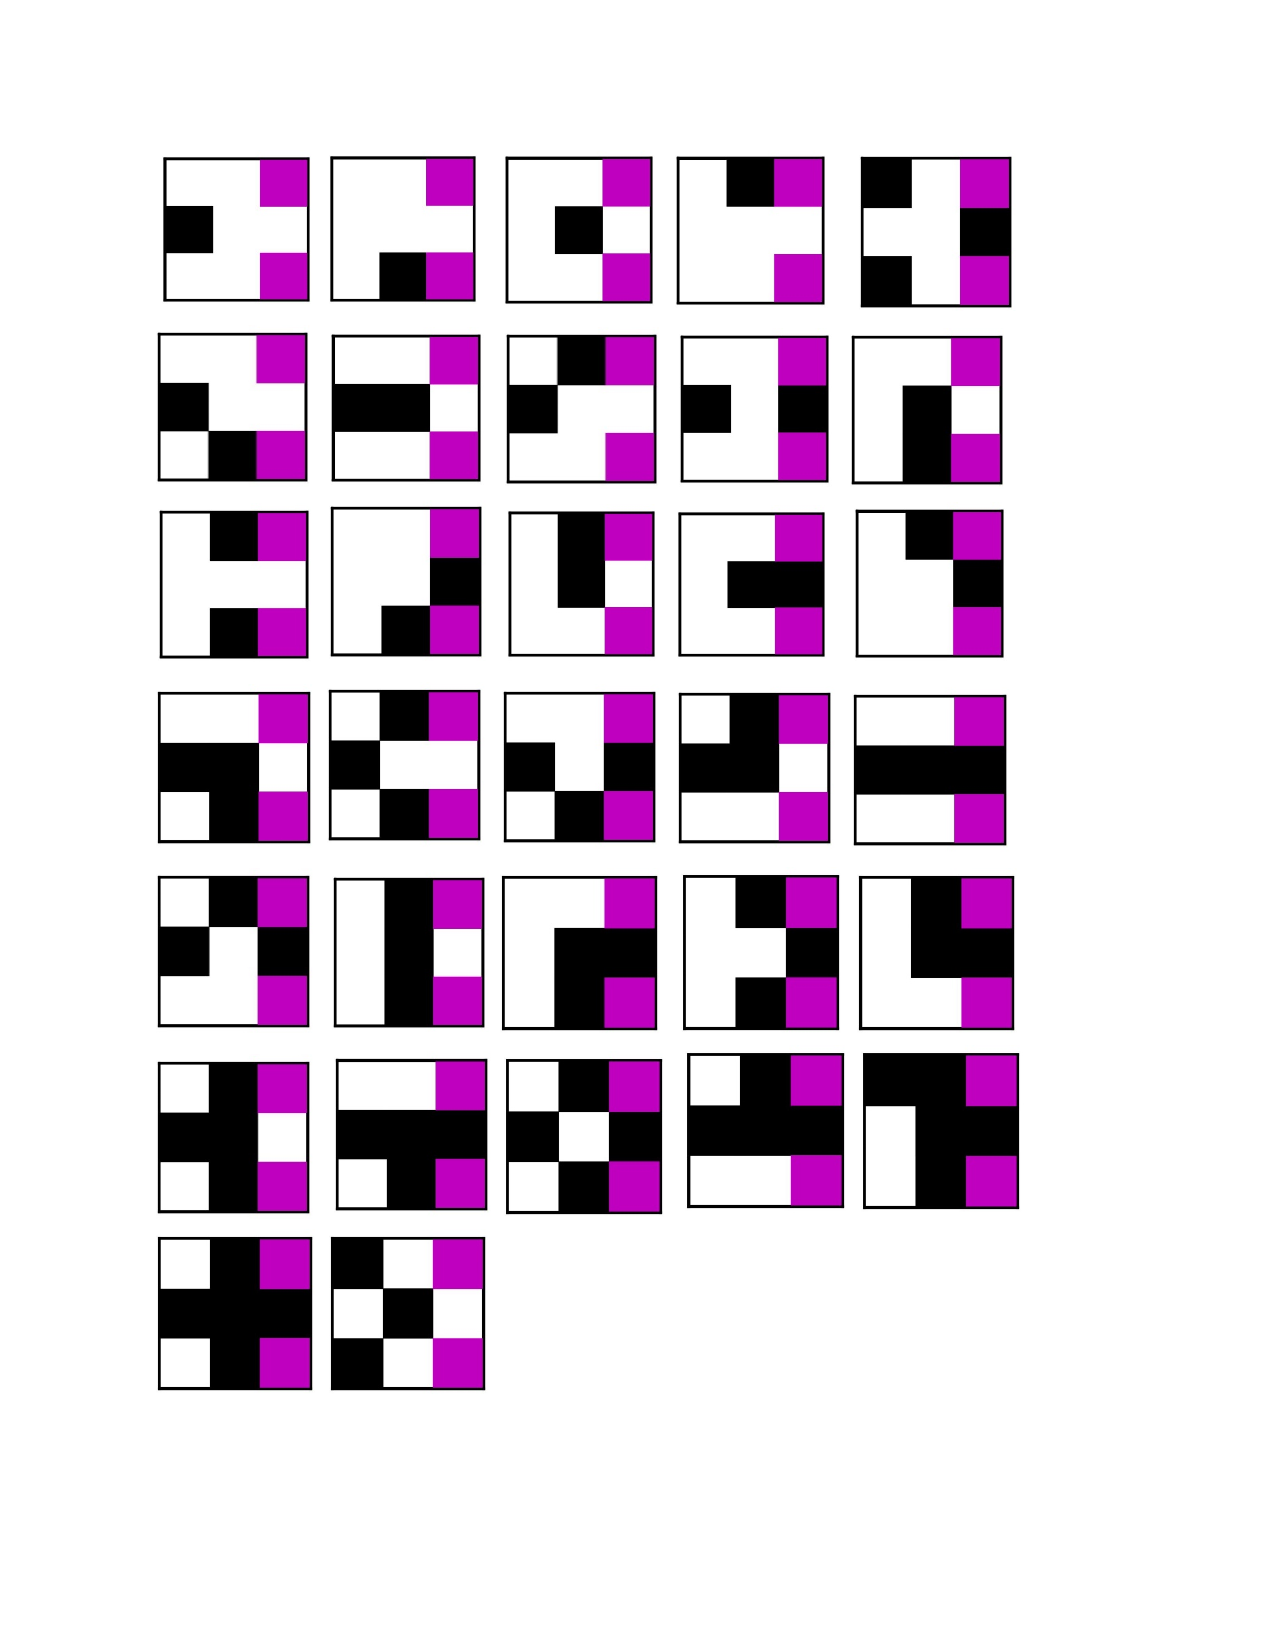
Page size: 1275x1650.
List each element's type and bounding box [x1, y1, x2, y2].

picture [679, 1045, 848, 1211]
picture [844, 328, 1004, 487]
picture [675, 867, 841, 1033]
picture [328, 1051, 491, 1214]
picture [846, 687, 1010, 850]
picture [152, 503, 312, 663]
picture [853, 150, 1015, 309]
picture [671, 505, 828, 659]
picture [150, 325, 310, 485]
picture [673, 328, 833, 485]
picture [150, 1054, 312, 1217]
picture [324, 327, 484, 483]
picture [323, 500, 486, 659]
picture [851, 868, 1017, 1035]
picture [323, 1229, 490, 1395]
picture [498, 150, 655, 306]
picture [855, 1045, 1024, 1212]
picture [501, 504, 658, 661]
picture [848, 502, 1008, 660]
picture [326, 870, 489, 1030]
picture [323, 150, 480, 304]
picture [499, 327, 659, 487]
picture [156, 150, 313, 304]
picture [150, 868, 312, 1032]
picture [669, 150, 829, 306]
picture [321, 682, 485, 845]
picture [671, 686, 835, 848]
picture [498, 1051, 667, 1217]
picture [496, 684, 660, 847]
picture [150, 1229, 316, 1393]
picture [494, 868, 660, 1035]
picture [150, 684, 313, 847]
